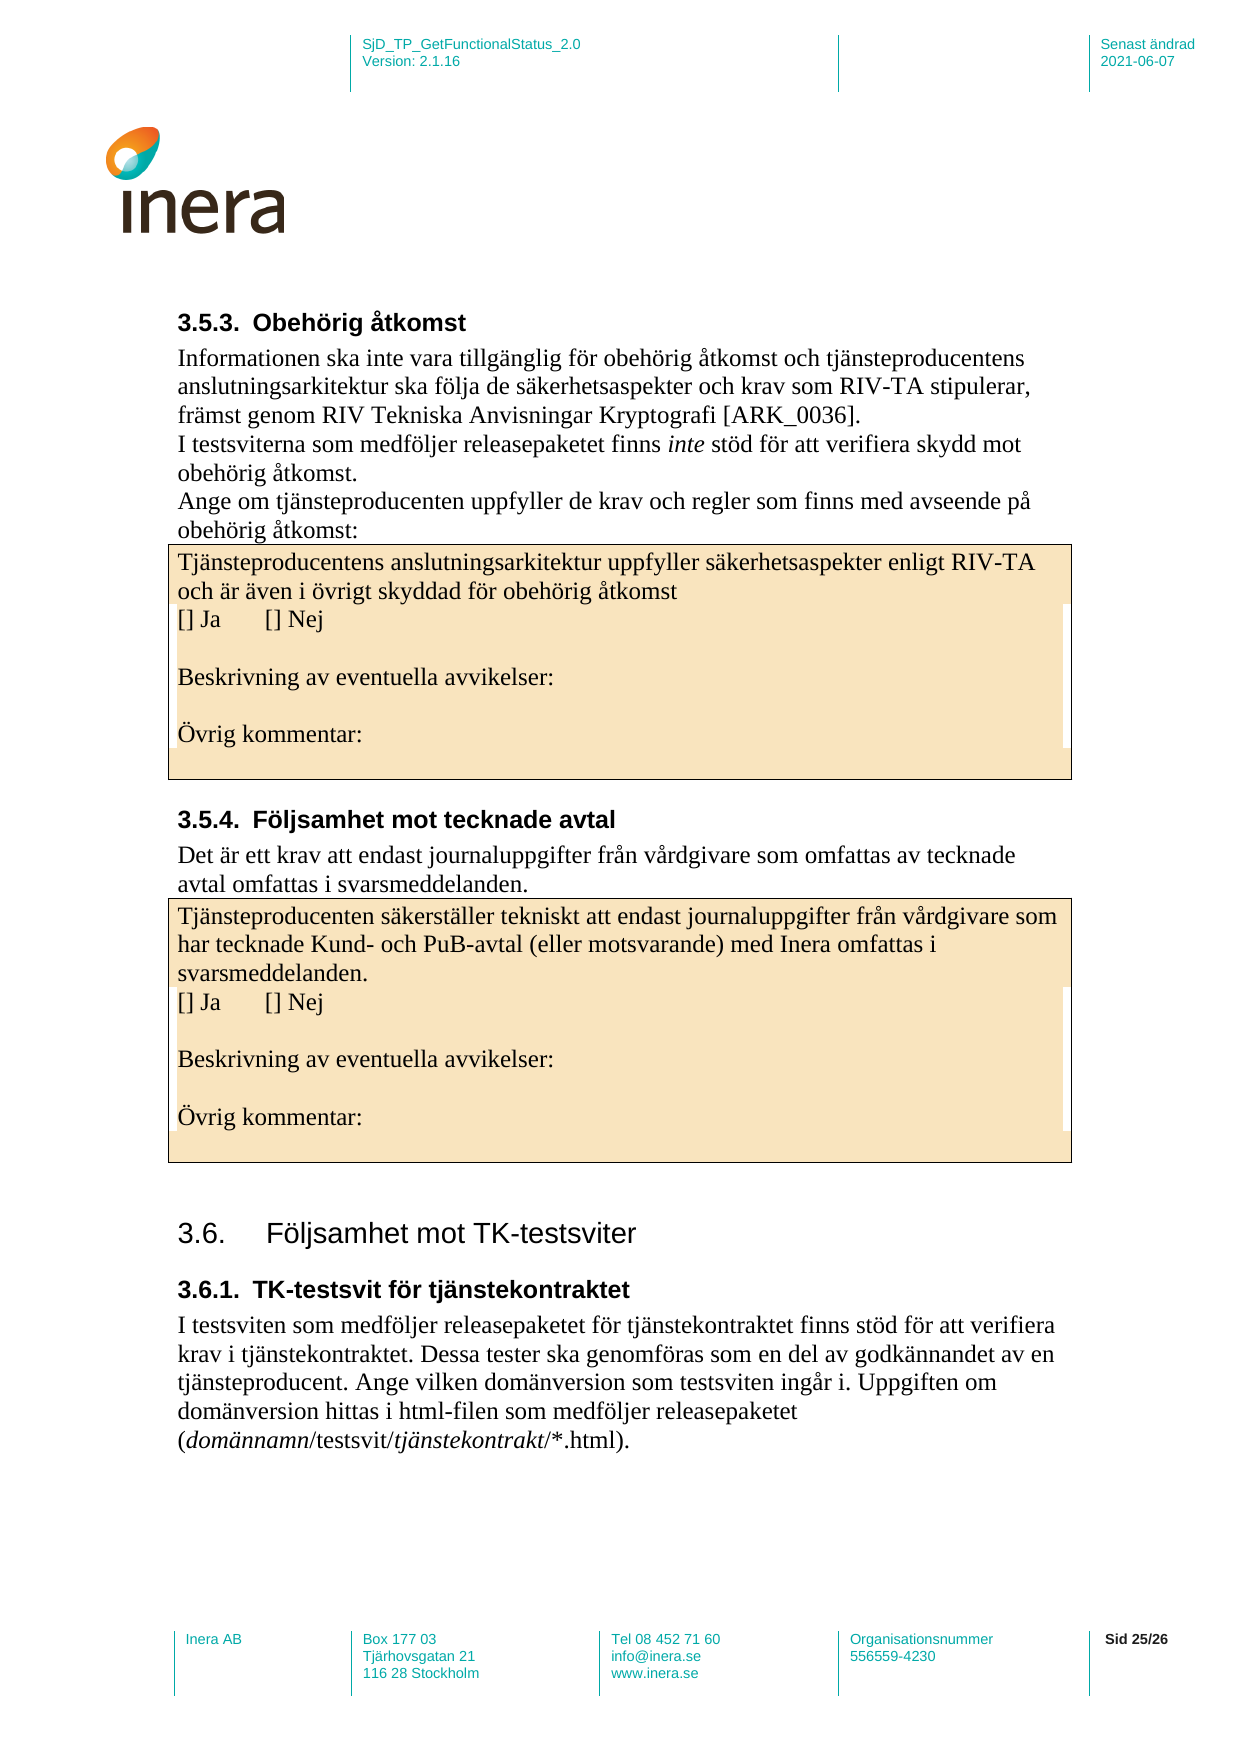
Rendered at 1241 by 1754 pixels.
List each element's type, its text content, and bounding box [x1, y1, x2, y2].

subtitle Följsamhet mot TK-testsviter [177, 1216, 1063, 1250]
text Beskrivning av eventuella avvikelser: [177, 662, 1063, 691]
subtitle Obehörig åtkomst [177, 308, 1063, 336]
text Beskrivning av eventuella avvikelser: [177, 1044, 1063, 1073]
text Ange om tjänsteproducenten uppfyller de krav och regler som finns med avseende på obehörig åtkomst: [177, 486, 1063, 544]
text I testsviten som medföljer releasepaketet för tjänstekontraktet finns stöd för att verifiera krav i tjänstekontraktet. Dessa tester ska genomföras som en del av godkännandet av en tjänsteproducent. Ange vilken domänversion som testsviten ingår i. Uppgiften om domänversion hittas i html-filen som medföljer releasepaketet (domännamn/testsvit/tjänstekontrakt/*.html). [177, 1310, 1063, 1454]
subtitle TK-testsvit för tjänstekontraktet [177, 1275, 1063, 1304]
text [] Ja [] Nej [177, 604, 1063, 633]
text Tjänsteproducenten säkerställer tekniskt att endast journaluppgifter från vårdgivare som har tecknade Kund- och PuB-avtal (eller motsvarande) med Inera omfattas i svarsmeddelanden. [169, 899, 1071, 987]
picture [106, 127, 284, 234]
subtitle Följsamhet mot tecknade avtal [177, 805, 1063, 834]
text Informationen ska inte vara tillgänglig för obehörig åtkomst och tjänsteproducentens anslutningsarkitektur ska följa de säkerhetsaspekter och krav som RIV-TA stipulerar, främst genom RIV Tekniska Anvisningar Kryptografi [ARK_0036]. [177, 343, 1063, 429]
text [] Ja [] Nej [177, 987, 1063, 1016]
text Övrig kommentar: [177, 719, 1063, 745]
text Tjänsteproducentens anslutningsarkitektur uppfyller säkerhetsaspekter enligt RIV-TA och är även i övrigt skyddad för obehörig åtkomst [169, 545, 1071, 604]
text Övrig kommentar: [177, 1102, 1063, 1128]
text Det är ett krav att endast journaluppgifter från vårdgivare som omfattas av tecknade avtal omfattas i svarsmeddelanden. [177, 840, 1063, 898]
text I testsviterna som medföljer releasepaketet finns inte stöd för att verifiera skydd mot obehörig åtkomst. [177, 429, 1063, 486]
